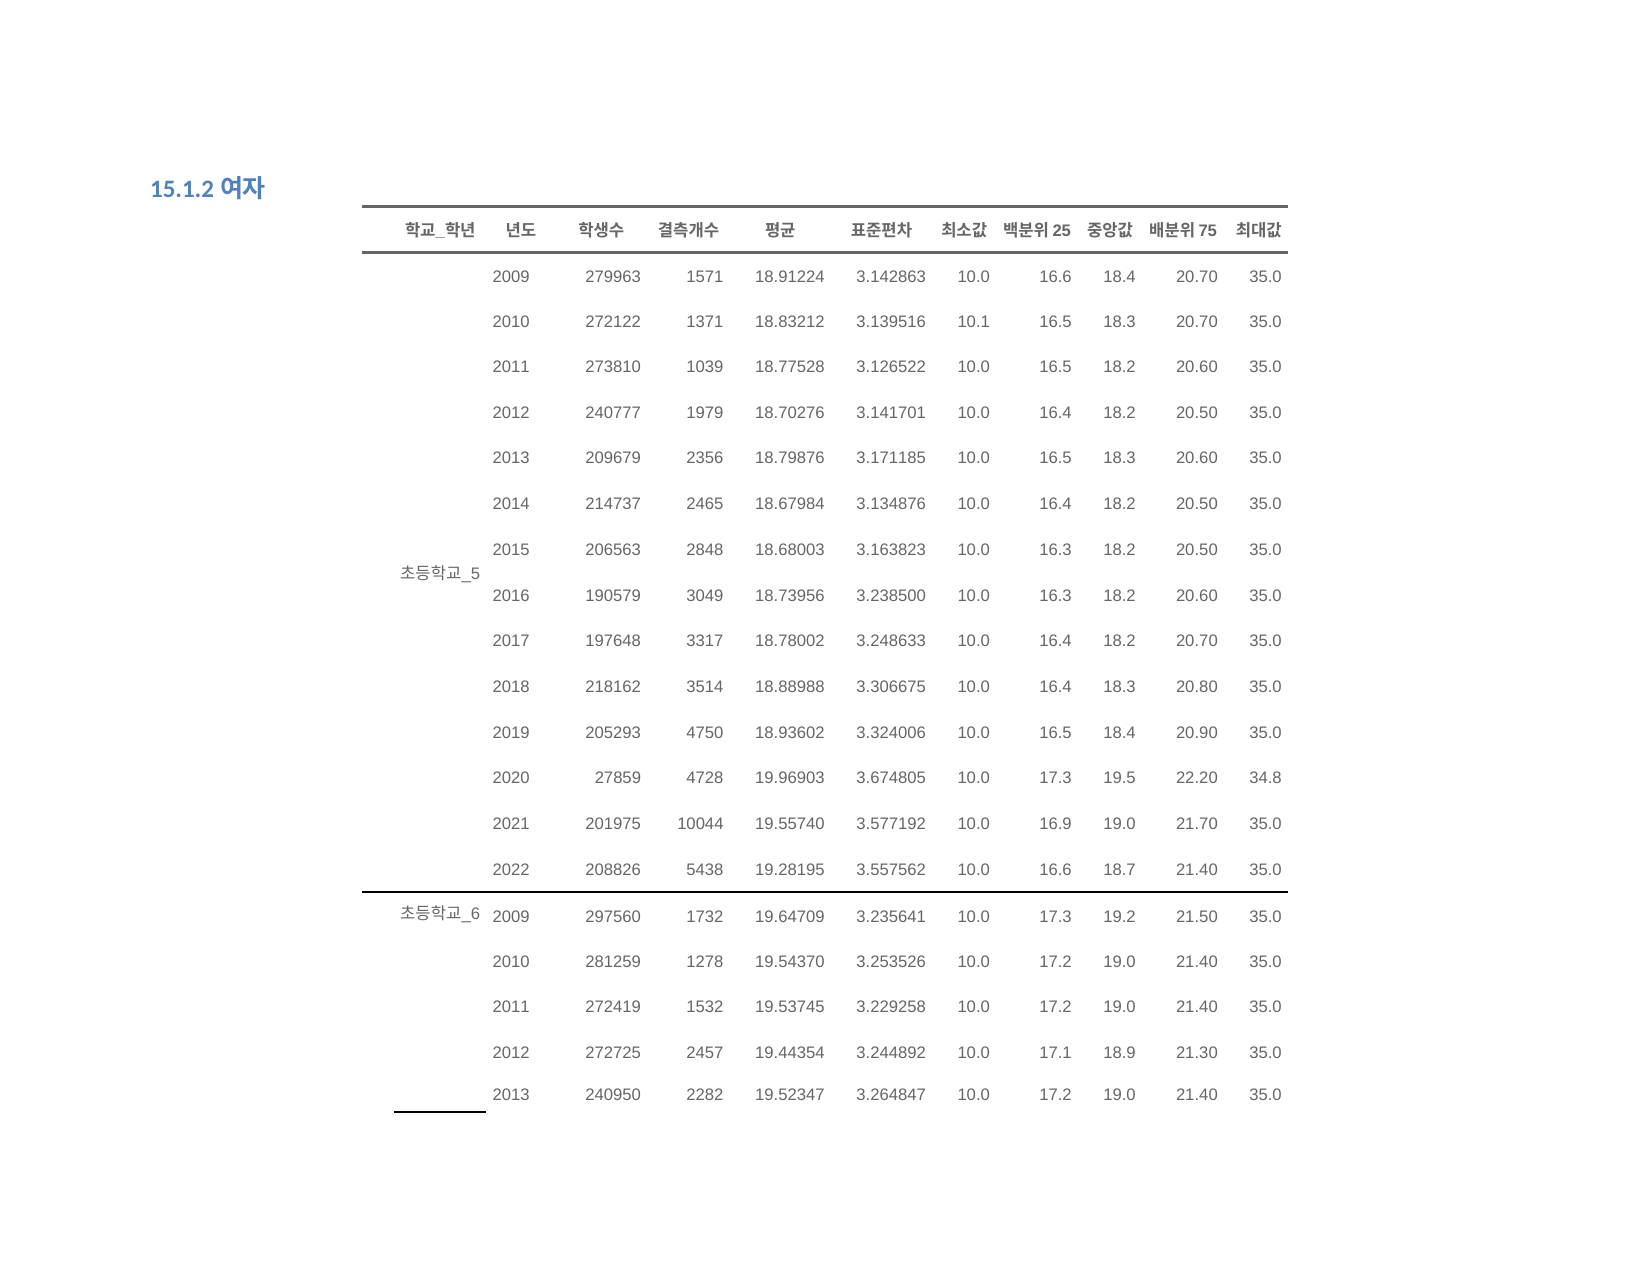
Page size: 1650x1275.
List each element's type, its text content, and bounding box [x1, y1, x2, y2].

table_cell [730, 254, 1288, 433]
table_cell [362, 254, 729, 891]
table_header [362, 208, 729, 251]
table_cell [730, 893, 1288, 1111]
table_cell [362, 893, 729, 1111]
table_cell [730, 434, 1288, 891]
subtitle 15.1.2 여자 [150, 171, 1500, 205]
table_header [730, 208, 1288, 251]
